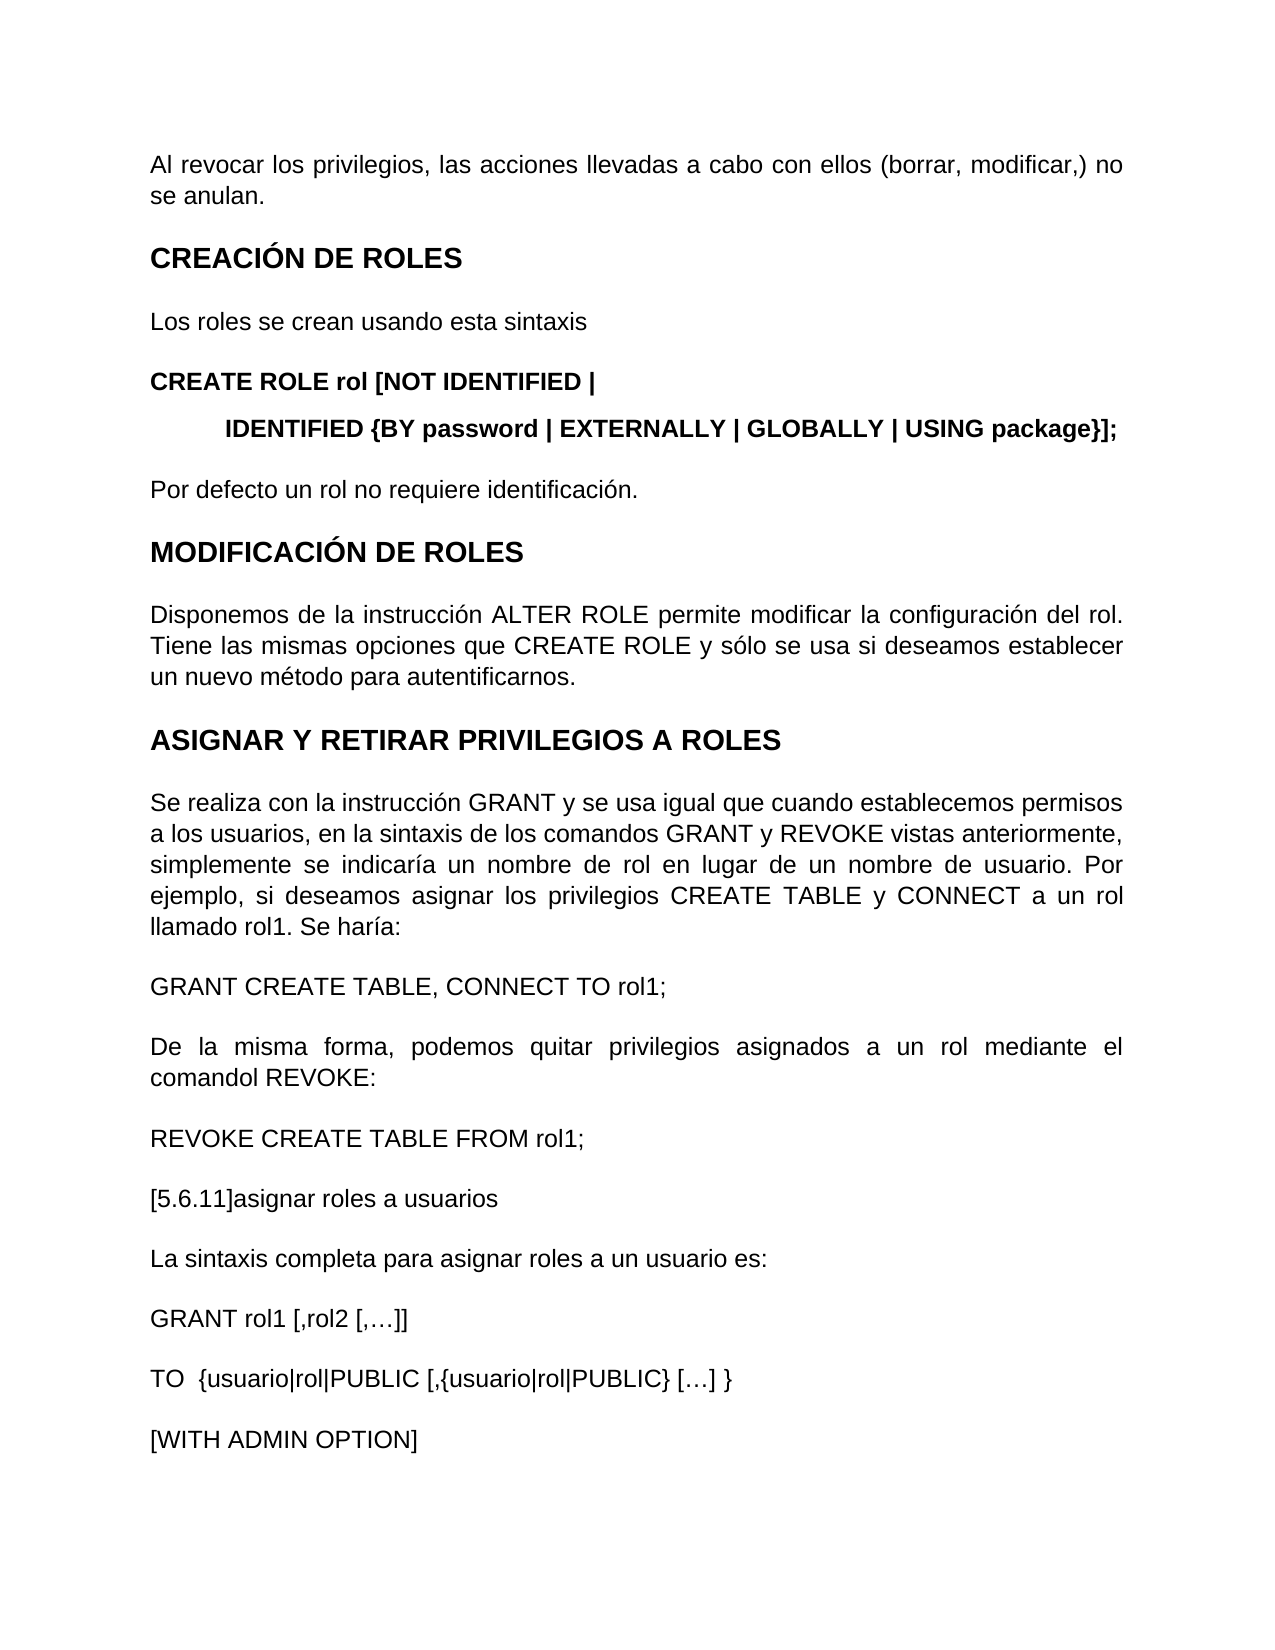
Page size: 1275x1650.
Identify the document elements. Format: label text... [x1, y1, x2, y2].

text Al revocar los privilegios, las acciones llevadas a cabo con ellos (borrar, modificar,) no se anulan. [150, 150, 1125, 210]
text Se realiza con la instrucción GRANT y se usa igual que cuando establecemos permisos a los usuarios, en la sintaxis de los comandos GRANT y REVOKE vistas anteriormente, simplemente se indicaría un nombre de rol en lugar de un nombre de usuario. Por ejemplo, si deseamos asignar los privilegios CREATE TABLE y CONNECT a un rol llamado rol1. Se haría: [150, 788, 1125, 941]
text CREACIÓN DE ROLES [150, 241, 1125, 275]
text REVOKE CREATE TABLE FROM rol1; [150, 1124, 1125, 1152]
text [5.6.11]asignar roles a usuarios [150, 1184, 1125, 1213]
text [WITH ADMIN OPTION] [150, 1425, 1125, 1453]
text Los roles se crean usando esta sintaxis [150, 307, 1125, 335]
text GRANT CREATE TABLE, CONNECT TO rol1; [150, 972, 1125, 1001]
text CREATE ROLE rol [NOT IDENTIFIED | [150, 367, 1125, 396]
text La sintaxis completa para asignar roles a un usuario es: [150, 1244, 1125, 1273]
text De la misma forma, podemos quitar privilegios asignados a un rol mediante el comandol REVOKE: [150, 1032, 1125, 1092]
text GRANT rol1 [,rol2 [,…]] [150, 1304, 1125, 1333]
text IDENTIFIED {BY password | EXTERNALLY | GLOBALLY | USING package}]; [150, 414, 1125, 443]
text TO {usuario|rol|PUBLIC [,{usuario|rol|PUBLIC} […] } [150, 1364, 1125, 1393]
text MODIFICACIÓN DE ROLES [150, 535, 1125, 568]
text ASIGNAR Y RETIRAR PRIVILEGIOS A ROLES [150, 722, 1125, 756]
text Por defecto un rol no requiere identificación. [150, 475, 1125, 503]
text Disponemos de la instrucción ALTER ROLE permite modificar la configuración del rol. Tiene las mismas opciones que CREATE ROLE y sólo se usa si deseamos establecer un nuevo método para autentificarnos. [150, 600, 1125, 691]
